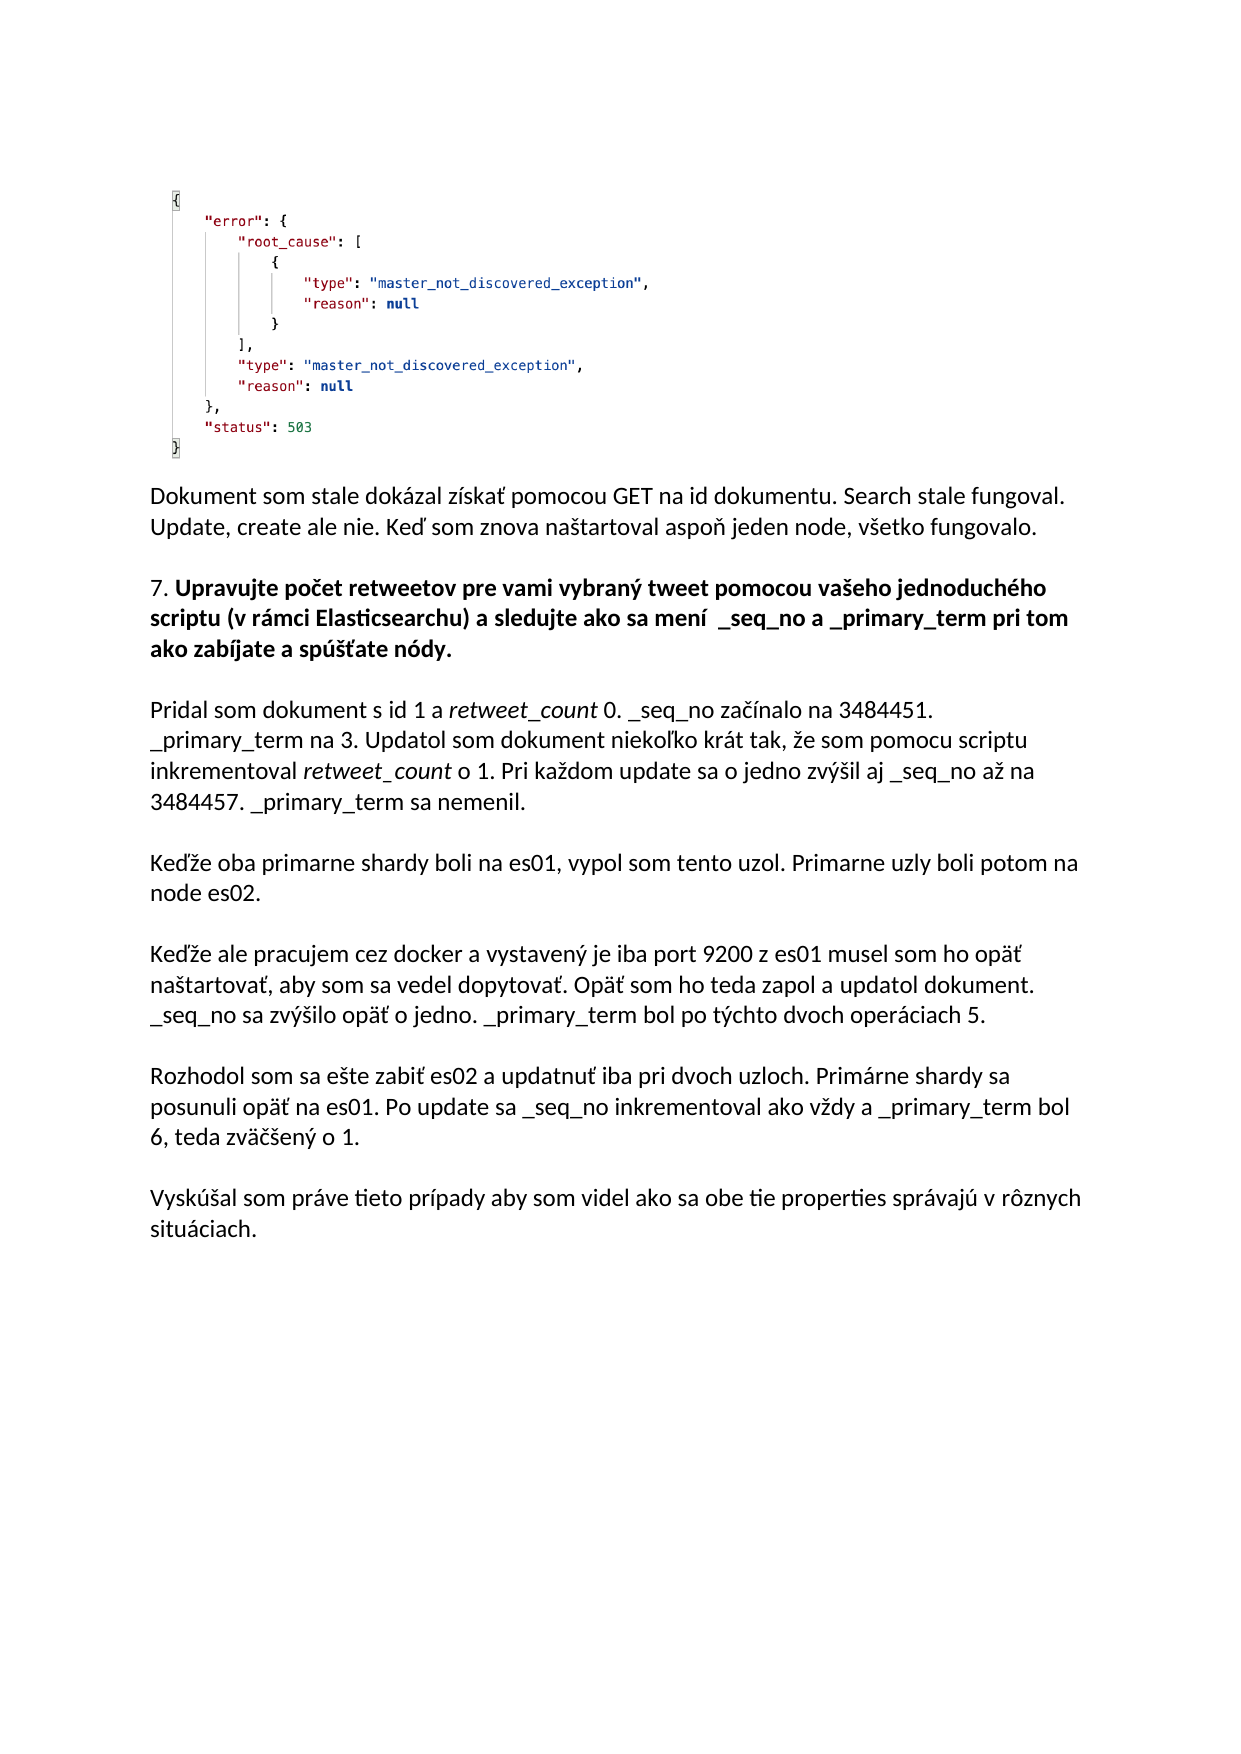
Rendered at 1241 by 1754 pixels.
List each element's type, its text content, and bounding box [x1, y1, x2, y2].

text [150, 150, 1090, 481]
text Dokument som stale dokázal získať pomocou GET na id dokumentu. Search stale fungoval. Update, create ale nie. Keď som znova naštartoval aspoň jeden node, všetko fungovalo. [150, 481, 1090, 542]
picture [150, 180, 692, 481]
text Pridal som dokument s id 1 a retweet_count 0. _seq_no začínalo na 3484451. _primary_term na 3. Updatol som dokument niekoľko krát tak, že som pomocu scriptu inkrementoval retweet_count o 1. Pri každom update sa o jedno zvýšil aj _seq_no až na 3484457. _primary_term sa nemenil. Keďže oba primarne shardy boli na es01, vypol som tento uzol. Primarne uzly boli potom na node es02. Keďže ale pracujem cez docker a vystavený je iba port 9200 z es01 musel som ho opäť naštartovať, aby som sa vedel dopytovať. Opäť som ho teda zapol a updatol dokument. _seq_no sa zvýšilo opäť o jedno. _primary_term bol po týchto dvoch operáciach 5. Rozhodol som sa ešte zabiť es02 a updatnuť iba pri dvoch uzloch. Primárne shardy sa posunuli opäť na es01. Po update sa _seq_no inkrementoval ako vždy a _primary_term bol 6, teda zväčšený o 1. [150, 694, 1090, 1152]
text 7. Upravujte počet retweetov pre vami vybraný tweet pomocou vašeho jednoduchého scriptu (v rámci Elasticsearchu) a sledujte ako sa mení _seq_no a _primary_term pri tom ako zabíjate a spúšťate nódy. [150, 572, 1090, 694]
text Vyskúšal som práve tieto prípady aby som videl ako sa obe tie properties správajú v rôznych situáciach. [150, 1182, 1090, 1243]
